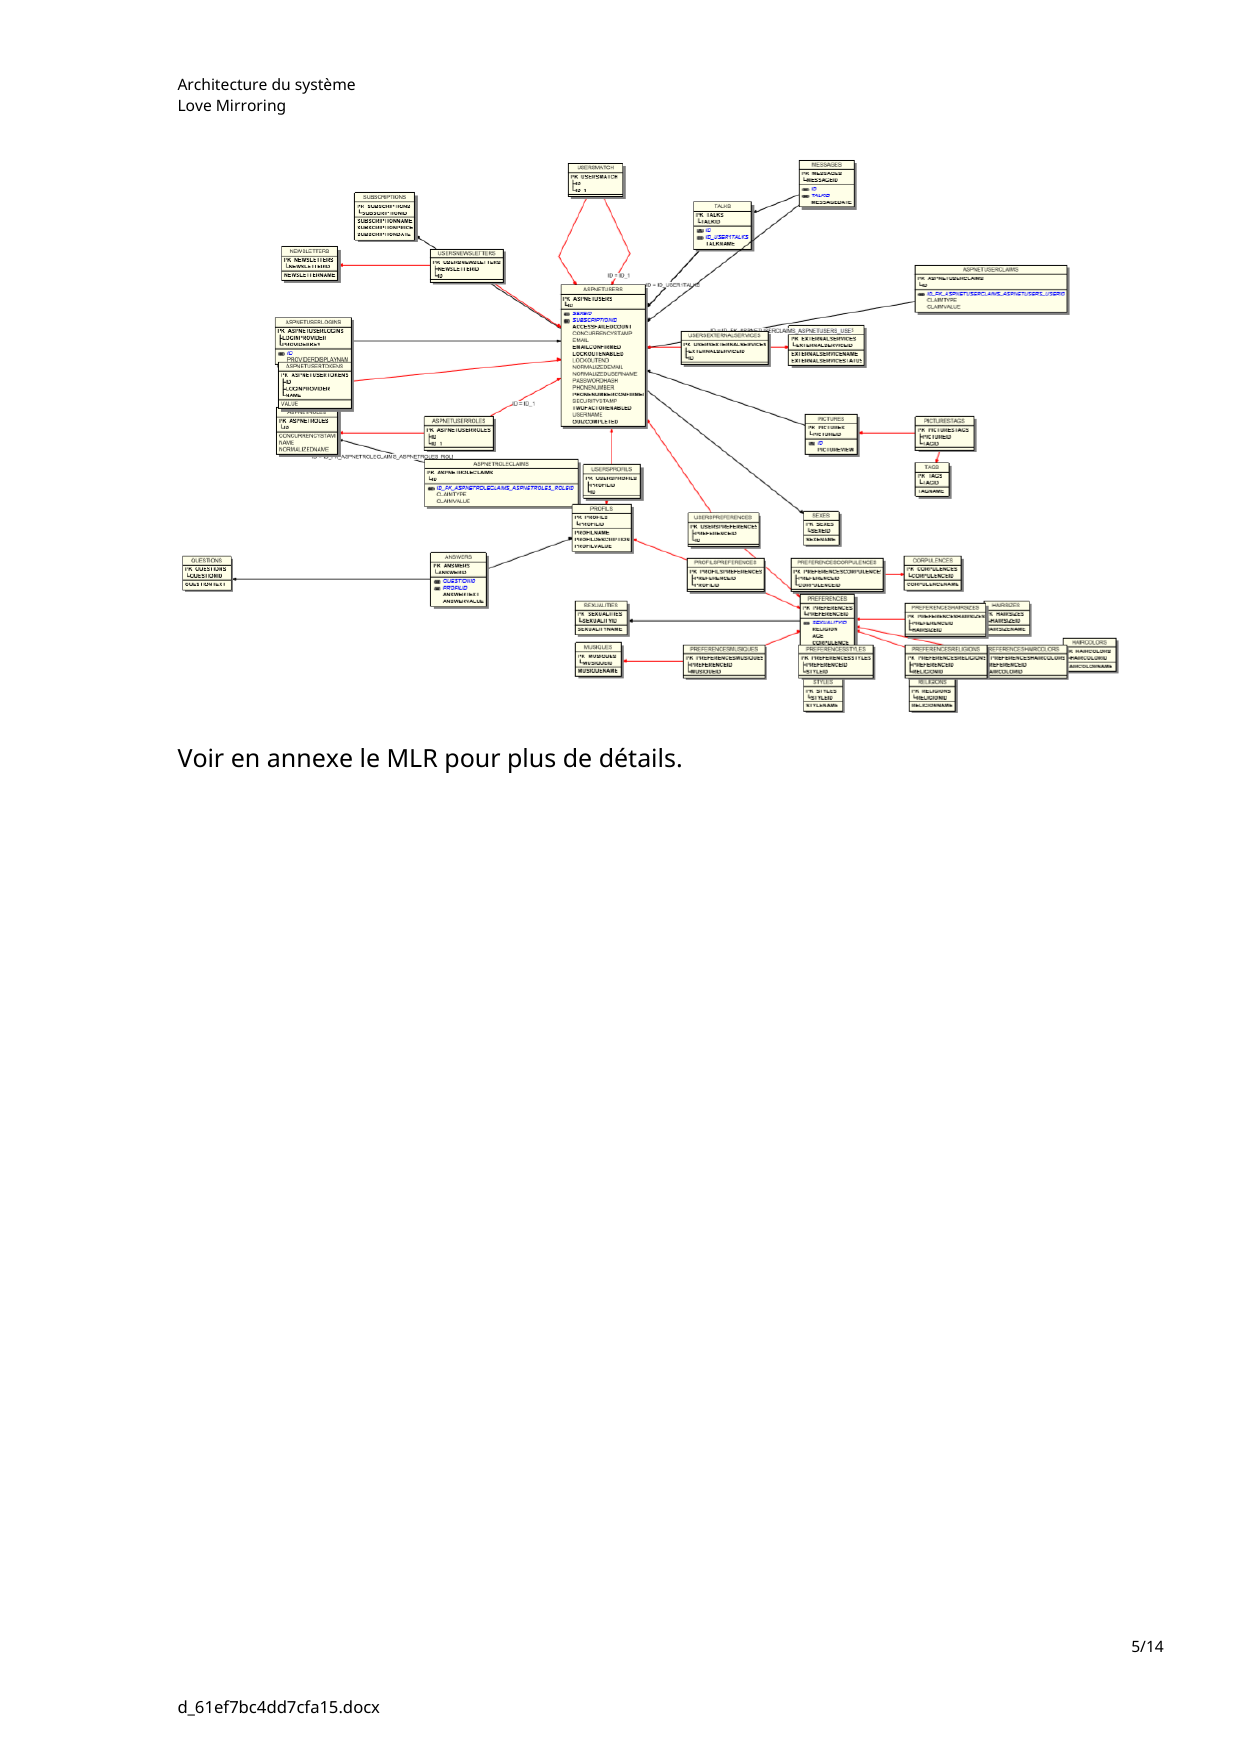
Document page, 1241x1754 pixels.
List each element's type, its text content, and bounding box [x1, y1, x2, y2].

text Voir en annexe le MLR pour plus de détails. [177, 741, 1122, 775]
picture [177, 141, 1123, 729]
